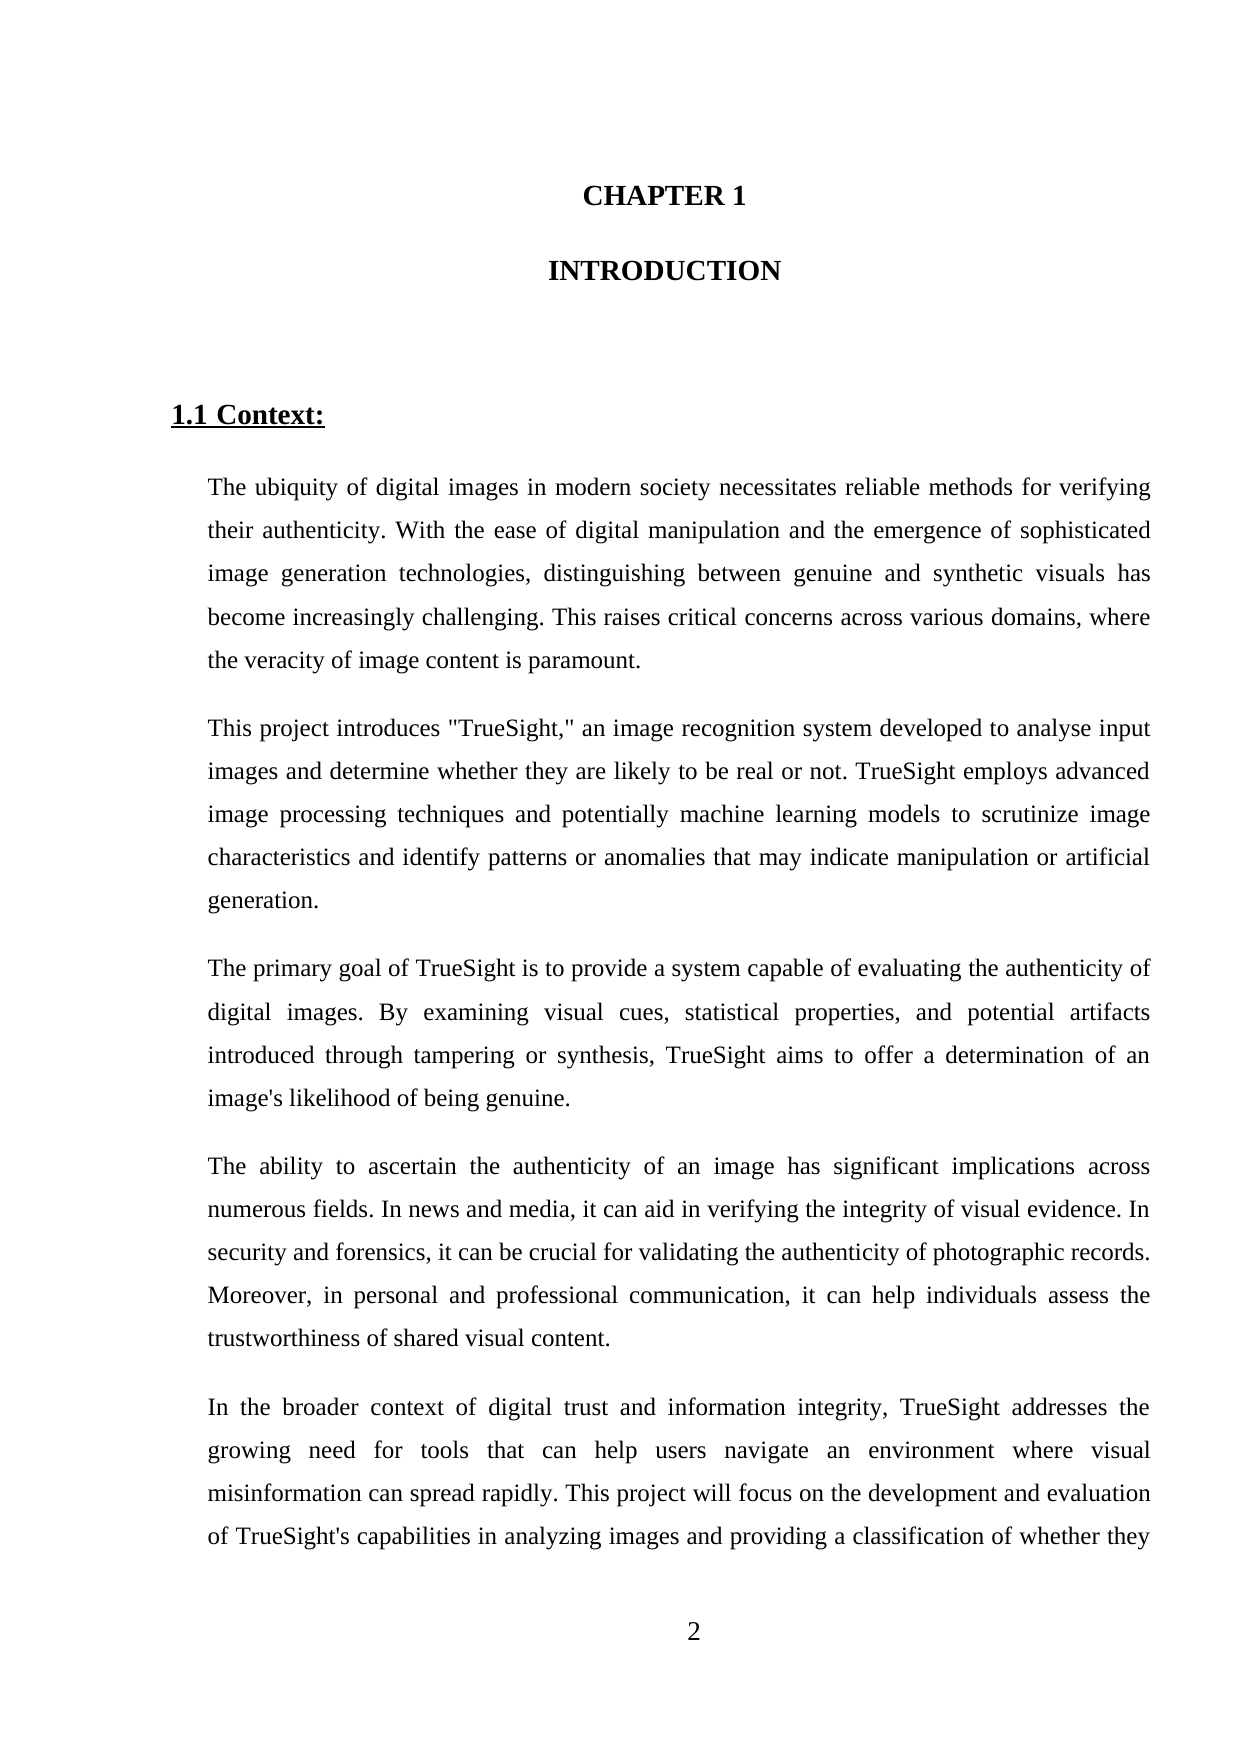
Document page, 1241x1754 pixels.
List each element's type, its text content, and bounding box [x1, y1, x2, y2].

text The ability to ascertain the authenticity of an image has significant implications across numerous fields. In news and media, it can aid in verifying the integrity of visual evidence. In security and forensics, it can be crucial for validating the authenticity of photographic records. Moreover, in personal and professional communication, it can help individuals assess the trustworthiness of shared visual content. [207, 1151, 1152, 1352]
text This project introduces "TrueSight," an image recognition system developed to analyse input images and determine whether they are likely to be real or not. TrueSight employs advanced image processing techniques and potentially machine learning models to scrutinize image characteristics and identify patterns or anomalies that may indicate manipulation or artificial generation. [207, 713, 1152, 914]
subtitle INTRODUCTION [177, 253, 1152, 287]
text The primary goal of TrueSight is to provide a system capable of evaluating the authenticity of digital images. By examining visual cues, statistical properties, and potential artifacts introduced through tampering or synthesis, TrueSight aims to offer a determination of an image's likelihood of being genuine. [207, 953, 1152, 1112]
text The ubiquity of digital images in modern society necessitates reliable methods for verifying their authenticity. With the ease of digital manipulation and the emergence of sophisticated image generation technologies, distinguishing between genuine and synthetic visuals has become increasingly challenging. This raises critical concerns across various domains, where the veracity of image content is paramount. [207, 472, 1152, 673]
subtitle Context: [207, 397, 1152, 431]
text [207, 1392, 1152, 1550]
subtitle CHAPTER 1 [177, 178, 1152, 212]
